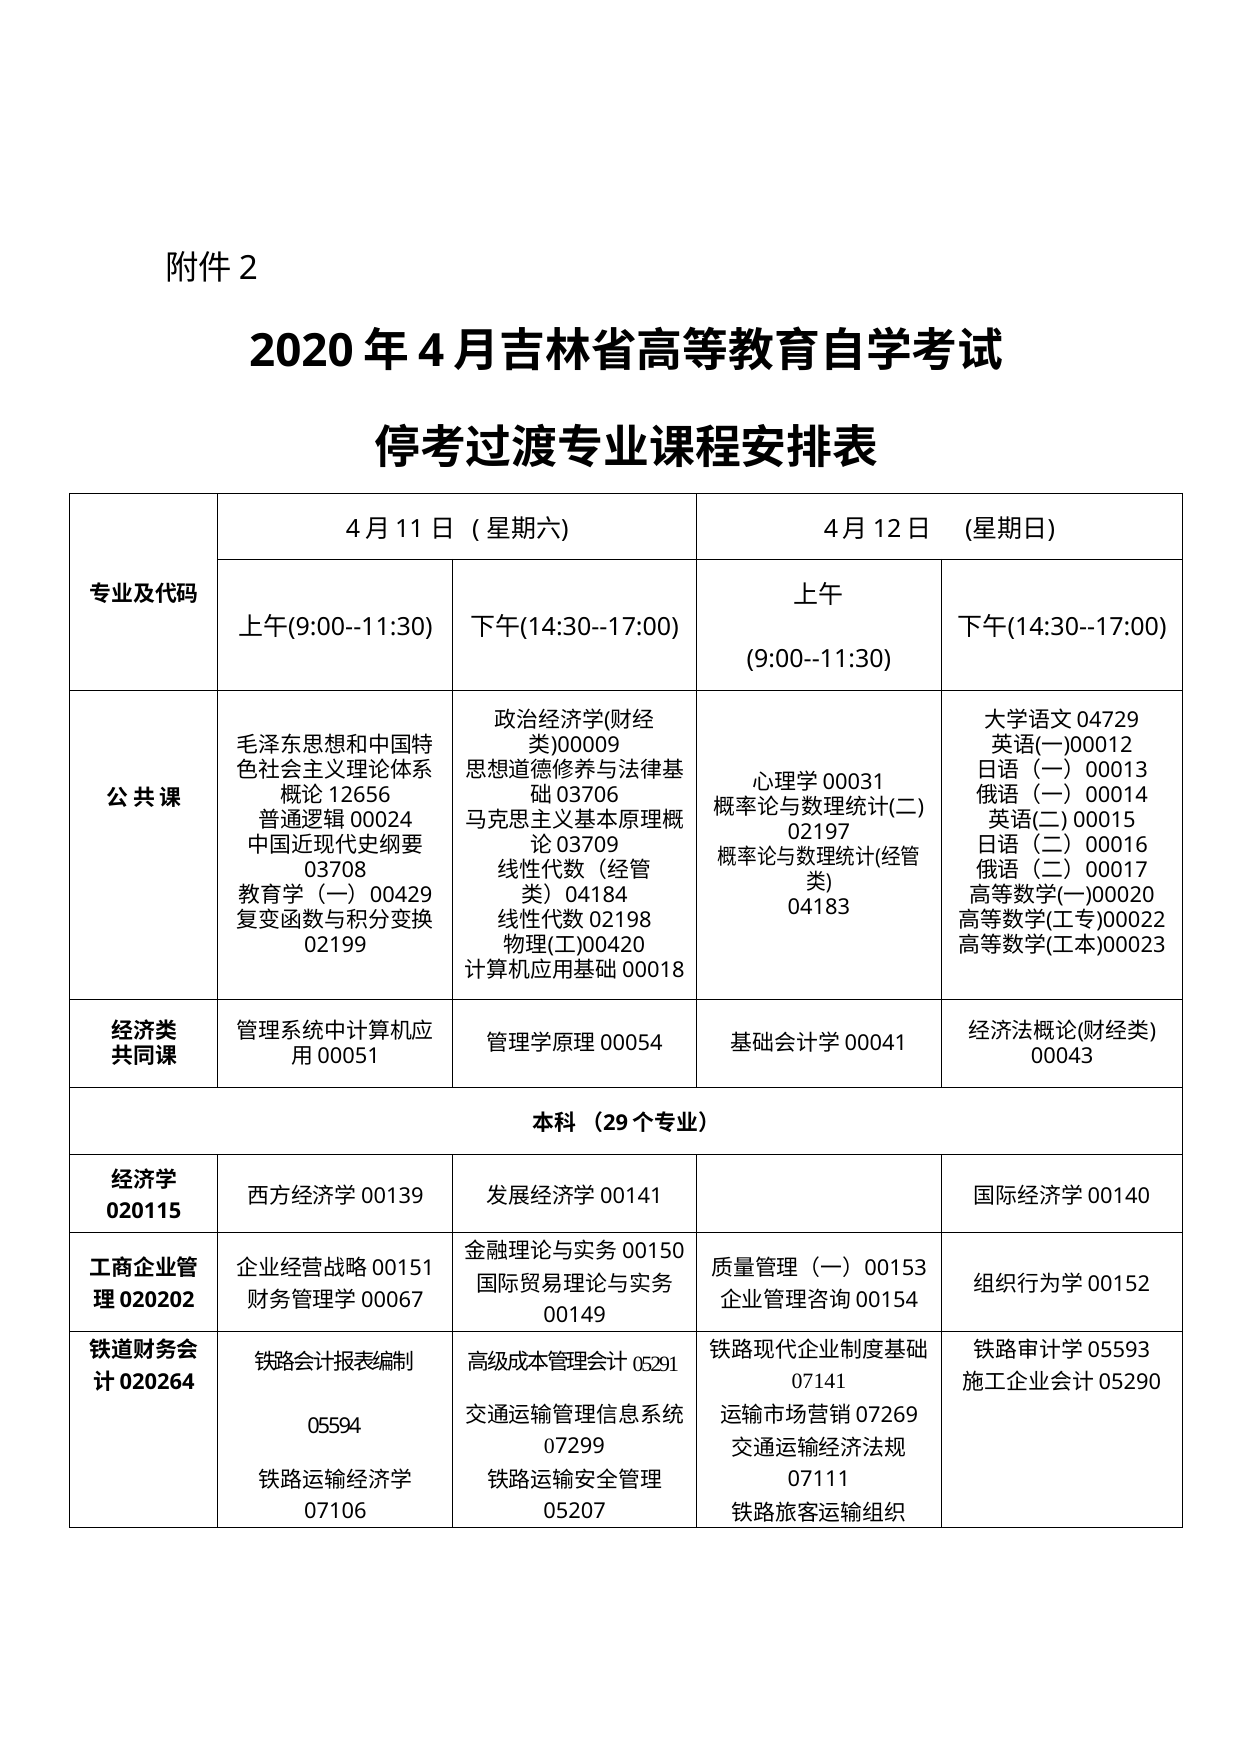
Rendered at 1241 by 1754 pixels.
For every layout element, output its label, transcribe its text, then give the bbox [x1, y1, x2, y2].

table_cell 大学语文04729 英语(一)00012 日语（一）00013 俄语（一）00014 英语(二) 00015 日语（二）00016 俄语（二）00017 高等数学(一)00020 高等数学(工专)00022 高等数学(工本)00023 [942, 691, 1182, 998]
table_cell 下午(14:30--17:00) [453, 560, 696, 690]
table_cell 组织行为学00152 [942, 1233, 1182, 1331]
table_cell 企业经营战略00151 财务管理学00067 [218, 1233, 452, 1331]
table_cell 经济学 020115 [70, 1155, 217, 1232]
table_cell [942, 1332, 1182, 1527]
table_cell 工商企业管理020202 [70, 1233, 217, 1331]
table_cell 公 共 课 [70, 691, 217, 998]
table_cell 上午 (9:00--11:30) [697, 560, 941, 690]
text 2020年4月吉林省高等教育自学考试 [165, 298, 1087, 395]
table_cell 心理学00031 概率论与数理统计(二) 02197 概率论与数理统计(经管类) 04183 [697, 691, 941, 998]
text 附件2 [165, 233, 1087, 298]
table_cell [218, 1332, 452, 1527]
table_cell 管理系统中计算机应用00051 [218, 1000, 452, 1087]
table_cell 发展经济学00141 [453, 1155, 696, 1232]
table_cell [697, 1155, 941, 1232]
text 停考过渡专业课程安排表 [165, 395, 1087, 493]
table_cell 管理学原理00054 [453, 1000, 696, 1087]
table_cell 政治经济学(财经类)00009 思想道德修养与法律基础03706 马克思主义基本原理概论03709 线性代数（经管类）04184 线性代数02198 物理(工)00420 计算机应用基础00018 [453, 691, 696, 998]
table_header 专业及代码 [70, 494, 217, 690]
table_cell 上午(9:00--11:30) [218, 560, 452, 690]
table_header 4月12日 (星期日) [697, 494, 1182, 559]
table_cell 质量管理（一）00153企业管理咨询00154 [697, 1233, 941, 1331]
table_header 4月11 日 ( 星期六) [218, 494, 696, 559]
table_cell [697, 1332, 941, 1527]
table_cell 经济法概论(财经类) 00043 [942, 1000, 1182, 1087]
table_cell 下午(14:30--17:00) [942, 560, 1182, 690]
table_cell 国际经济学00140 [942, 1155, 1182, 1232]
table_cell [453, 1332, 696, 1527]
table_cell 西方经济学00139 [218, 1155, 452, 1232]
table_cell 金融理论与实务00150 国际贸易理论与实务00149 [453, 1233, 696, 1331]
table_cell 铁道财务会计020264 [70, 1332, 217, 1527]
table_cell 基础会计学00041 [697, 1000, 941, 1087]
table_cell 毛泽东思想和中国特色社会主义理论体系概论12656 普通逻辑00024 中国近现代史纲要03708 教育学（一）00429 复变函数与积分变换02199 [218, 691, 452, 998]
table_cell 本科 （29个专业） [70, 1088, 1182, 1154]
table_cell 经济类 共同课 [70, 1000, 217, 1087]
